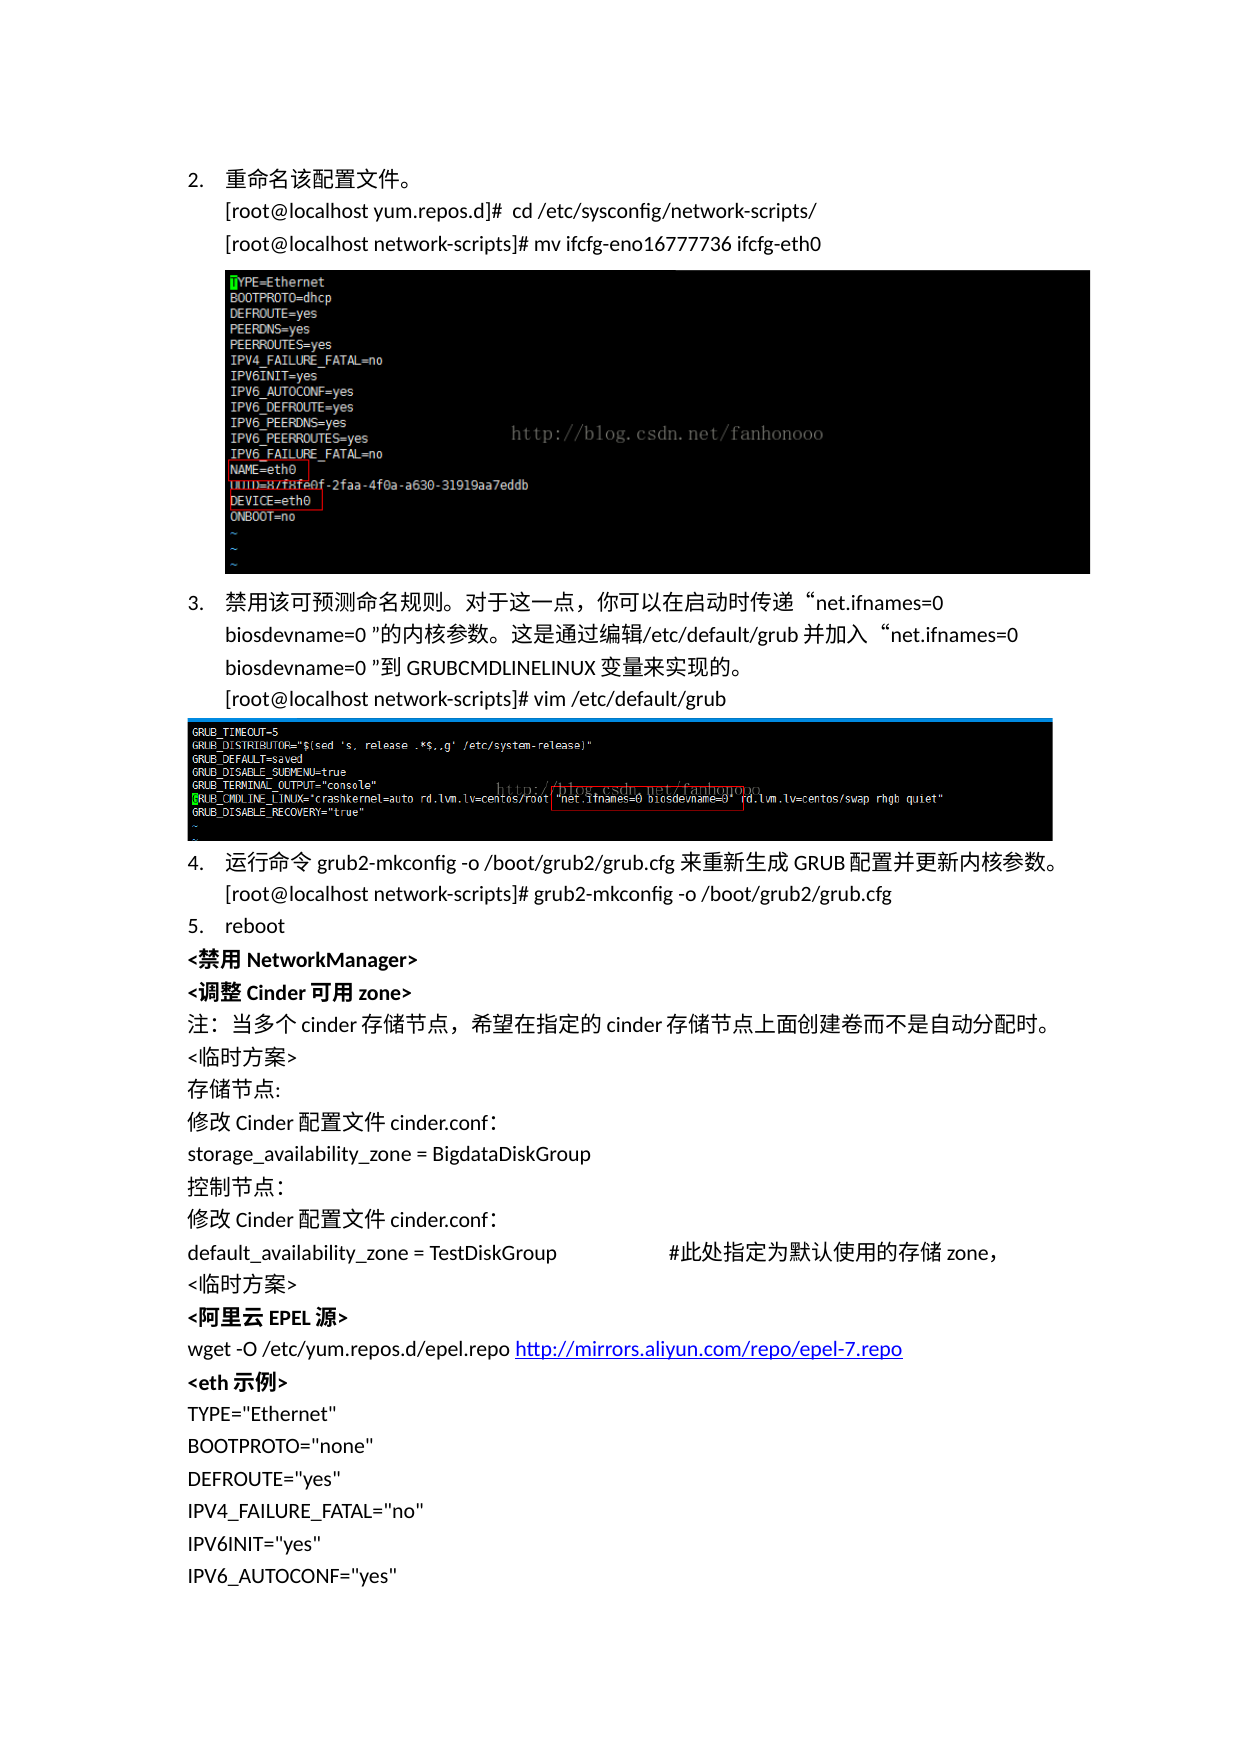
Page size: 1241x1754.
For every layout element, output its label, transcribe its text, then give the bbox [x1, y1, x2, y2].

text <临时方案> [187, 1267, 1053, 1299]
picture [187, 718, 1053, 841]
picture [225, 270, 1091, 574]
text <禁用NetworkManager> [187, 942, 1053, 974]
text [root@localhost yum.repos.d]# cd /etc/sysconfig/network-scripts/ [187, 194, 1053, 227]
text [root@localhost network-scripts]# vim /etc/default/grub [187, 682, 1053, 714]
text <调整Cinder可用zone> [187, 974, 1053, 1007]
list 禁用该可预测命名规则。对于这一点，你可以在启动时传递“net.ifnames=0 biosdevname=0 ”的内核参数。这是通过编辑/etc/default/grub并加入“net.ifnames=0 biosdevname=0 ”到GRUBCMDLINELINUX变量来实现的。 [187, 584, 1053, 682]
list 重命名该配置文件。 [187, 162, 1053, 194]
text TYPE="Ethernet" [187, 1397, 1053, 1429]
list 运行命令grub2-mkconfig -o /boot/grub2/grub.cfg 来重新生成GRUB配置并更新内核参数。 [187, 844, 1053, 877]
text default_availability_zone = TestDiskGroup #此处指定为默认使用的存储zone， [187, 1234, 1053, 1267]
text 控制节点： [187, 1169, 1053, 1202]
text DEFROUTE="yes" [187, 1462, 1053, 1494]
text storage_availability_zone = BigdataDiskGroup [187, 1137, 1053, 1169]
text <阿里云EPEL源> [187, 1299, 1053, 1332]
text <临时方案> [187, 1039, 1053, 1072]
text 注：当多个cinder存储节点，希望在指定的cinder存储节点上面创建卷而不是自动分配时。 [187, 1007, 1053, 1039]
text IPV6_AUTOCONF="yes" [187, 1559, 1053, 1592]
text [root@localhost network-scripts]# mv ifcfg-eno16777736 ifcfg-eth0 [187, 227, 1053, 259]
text <eth示例> [187, 1364, 1053, 1397]
text 存储节点: [187, 1072, 1053, 1104]
text BOOTPROTO="none" [187, 1429, 1053, 1462]
text 修改Cinder配置文件cinder.conf： [187, 1104, 1053, 1137]
text [root@localhost network-scripts]# grub2-mkconfig -o /boot/grub2/grub.cfg [187, 877, 1053, 909]
text wget -O /etc/yum.repos.d/epel.repo http://mirrors.aliyun.com/repo/epel-7.repo [187, 1332, 1053, 1364]
list reboot [187, 909, 1053, 942]
text IPV6INIT="yes" [187, 1527, 1053, 1559]
text IPV4_FAILURE_FATAL="no" [187, 1494, 1053, 1527]
text 修改Cinder配置文件cinder.conf： [187, 1202, 1053, 1234]
